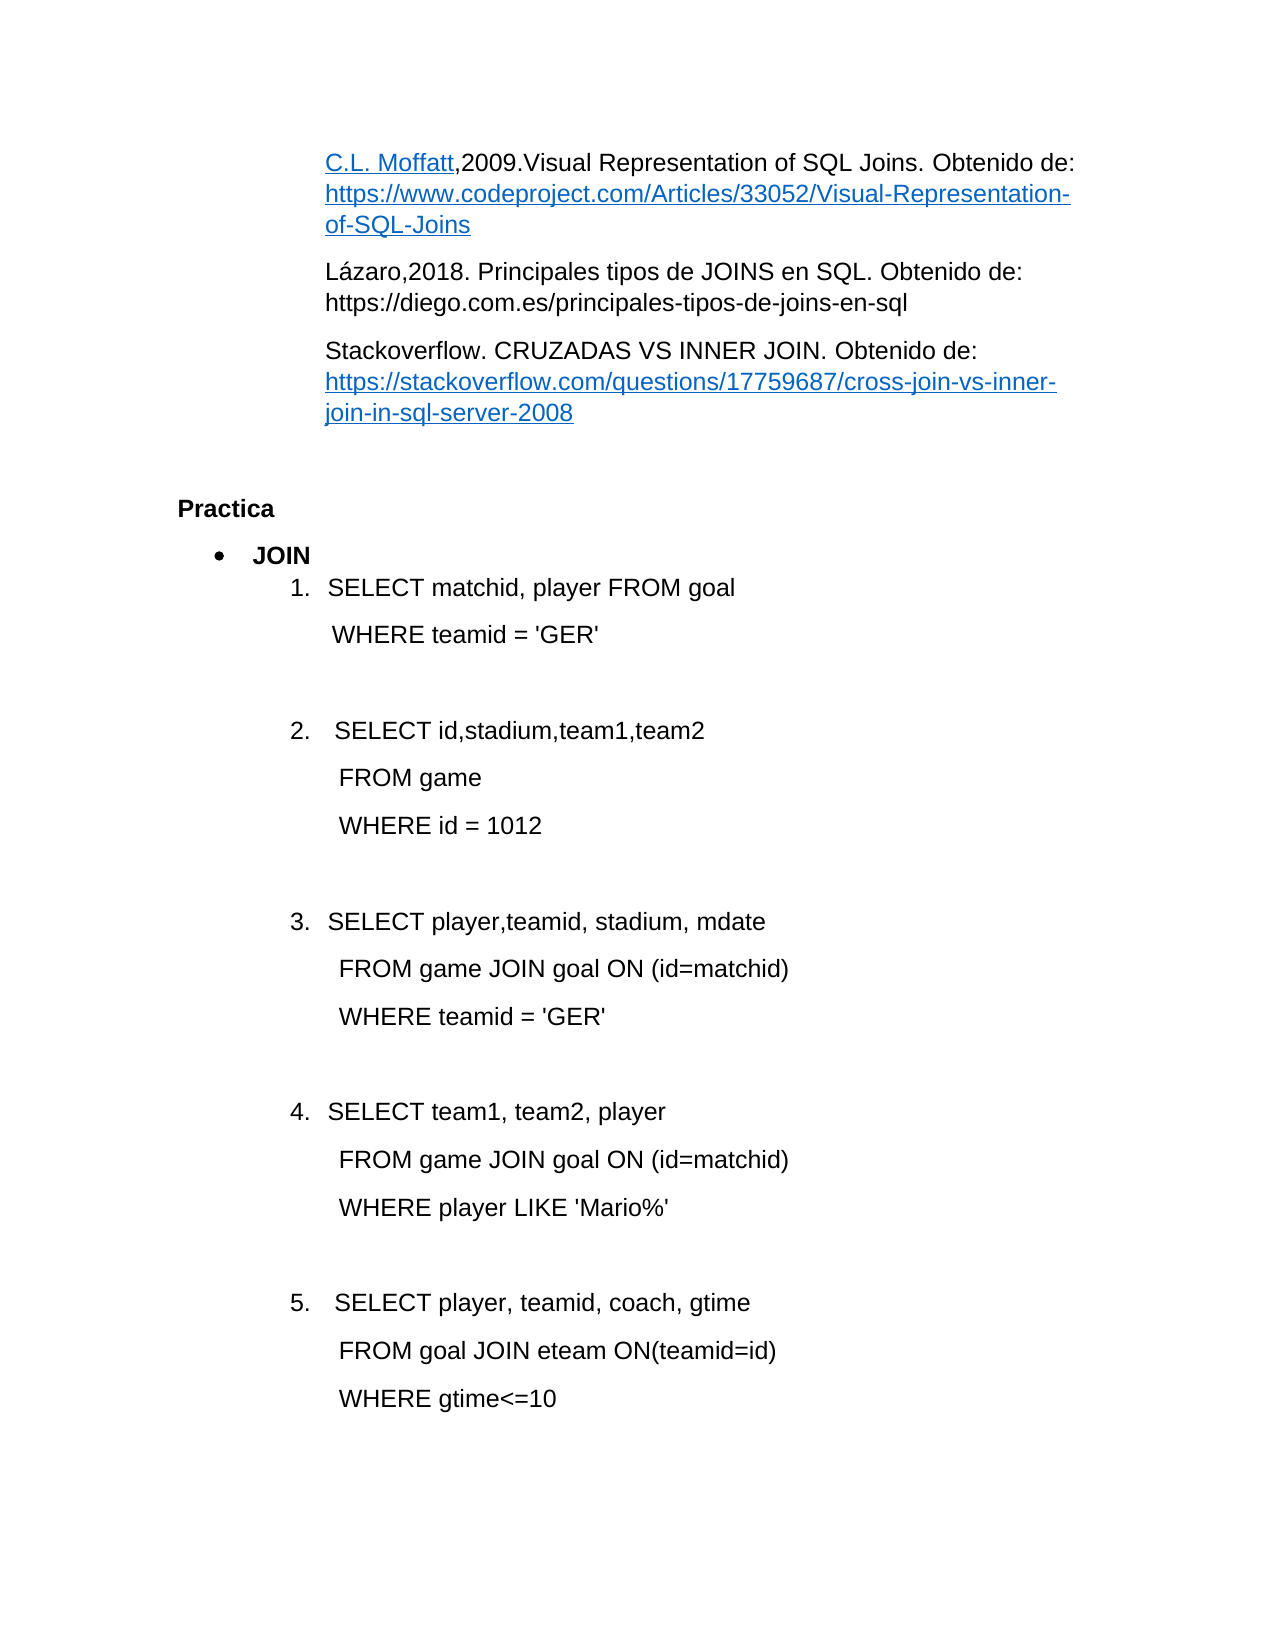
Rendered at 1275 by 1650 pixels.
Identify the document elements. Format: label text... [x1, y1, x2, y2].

text WHERE id = 1012 [325, 811, 1098, 840]
text Practica [177, 494, 1098, 522]
list SELECT matchid, player FROM goal [290, 572, 1098, 601]
text FROM game JOIN goal ON (id=matchid) [325, 954, 1098, 983]
list JOIN [215, 541, 1098, 570]
text Stackoverflow. CRUZADAS VS INNER JOIN. Obtenido de: https://stackoverflow.com/questions/17759687/cross-join-vs-inner-join-in-sql-server-2008 [325, 336, 1098, 427]
text FROM goal JOIN eteam ON(teamid=id) [325, 1336, 1098, 1364]
list SELECT id,stadium,team1,team2 [290, 716, 1098, 744]
text WHERE teamid = 'GER' [177, 620, 1098, 649]
text Lázaro,2018. Principales tipos de JOINS en SQL. Obtenido de: https://diego.com.es/principales-tipos-de-joins-en-sql [325, 257, 1098, 317]
text C.L. Moffatt,2009.Visual Representation of SQL Joins. Obtenido de: https://www.codeproject.com/Articles/33052/Visual-Representation-of-SQL-Joins [325, 148, 1098, 238]
list SELECT player, teamid, coach, gtime [290, 1288, 1098, 1317]
list SELECT player,teamid, stadium, mdate [290, 906, 1098, 935]
text FROM game JOIN goal ON (id=matchid) [325, 1145, 1098, 1174]
text WHERE gtime<=10 [325, 1383, 1098, 1412]
text WHERE player LIKE 'Mario%' [325, 1193, 1098, 1221]
text FROM game [325, 763, 1098, 792]
list SELECT team1, team2, player [290, 1097, 1098, 1126]
text WHERE teamid = 'GER' [325, 1002, 1098, 1031]
